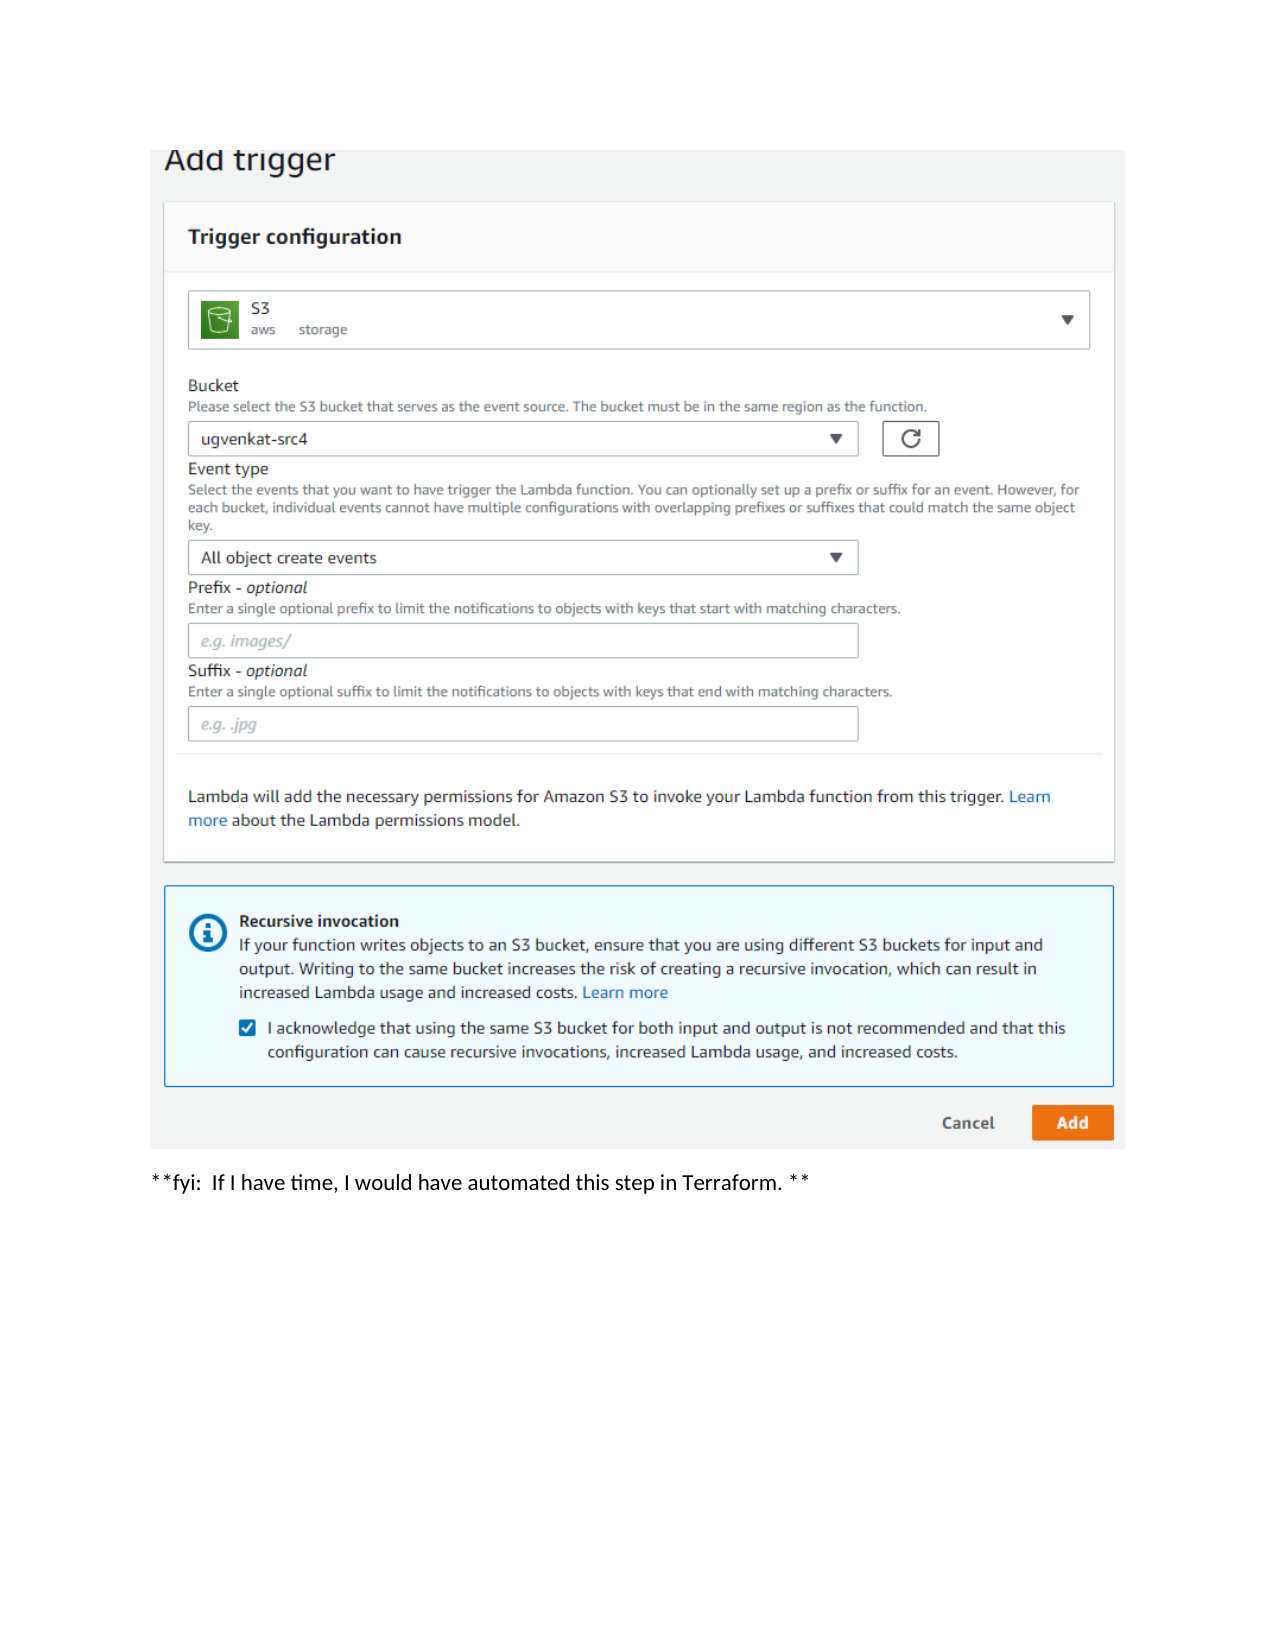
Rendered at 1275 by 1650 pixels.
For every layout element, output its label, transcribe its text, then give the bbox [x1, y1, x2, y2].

picture [150, 150, 1125, 1149]
text **fyi: If I have time, I would have automated this step in Terraform. ** [150, 1168, 1125, 1196]
